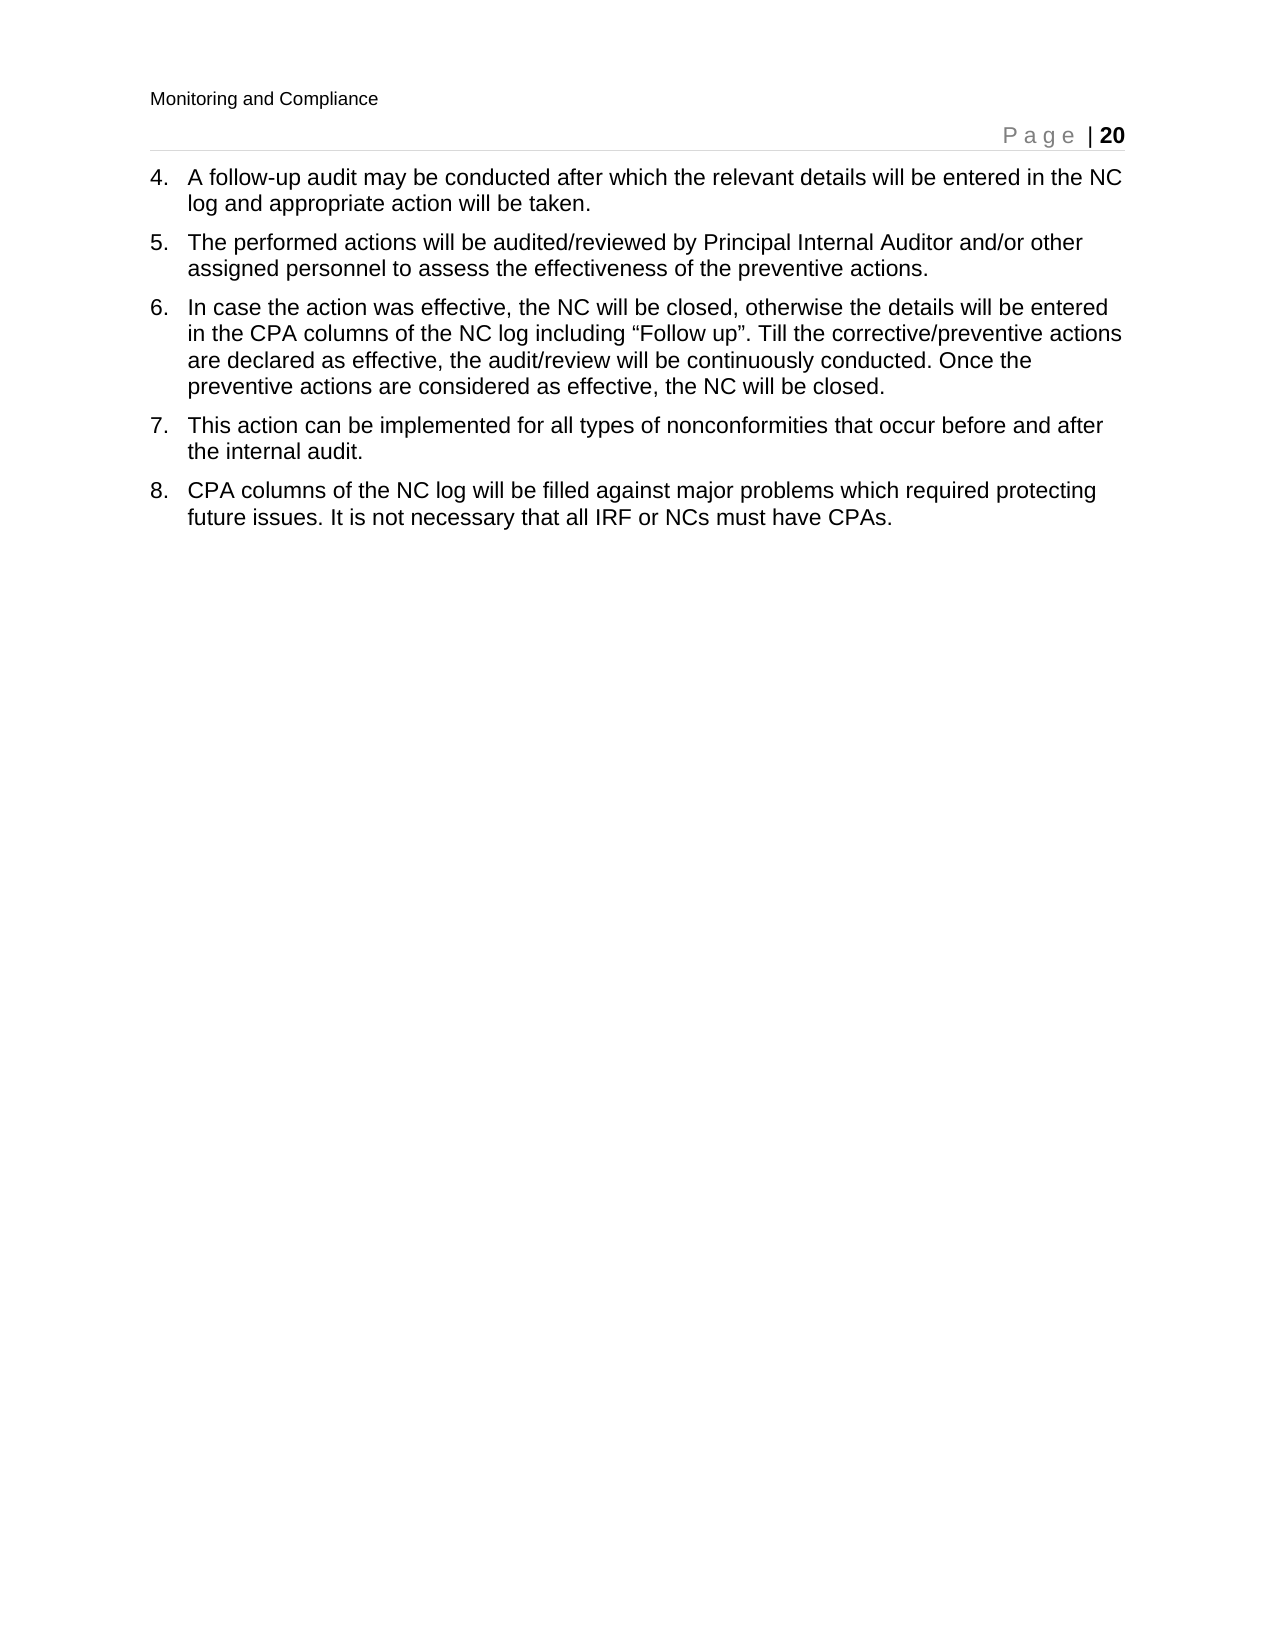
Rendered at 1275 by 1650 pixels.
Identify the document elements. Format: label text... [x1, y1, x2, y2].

list The performed actions will be audited/reviewed by Principal Internal Auditor and/or other assigned personnel to assess the effectiveness of the preventive actions. [150, 229, 1125, 281]
list This action can be implemented for all types of nonconformities that occur before and after the internal audit. [150, 412, 1125, 464]
list A follow-up audit may be conducted after which the relevant details will be entered in the NC log and appropriate action will be taken. [150, 163, 1125, 216]
list In case the action was effective, the NC will be closed, otherwise the details will be entered in the CPA columns of the NC log including “Follow up”. Till the corrective/preventive actions are declared as effective, the audit/review will be continuously conducted. Once the preventive actions are considered as effective, the NC will be closed. [150, 294, 1125, 399]
list CPA columns of the NC log will be filled against major problems which required protecting future issues. It is not necessary that all IRF or NCs must have CPAs. [150, 477, 1125, 530]
